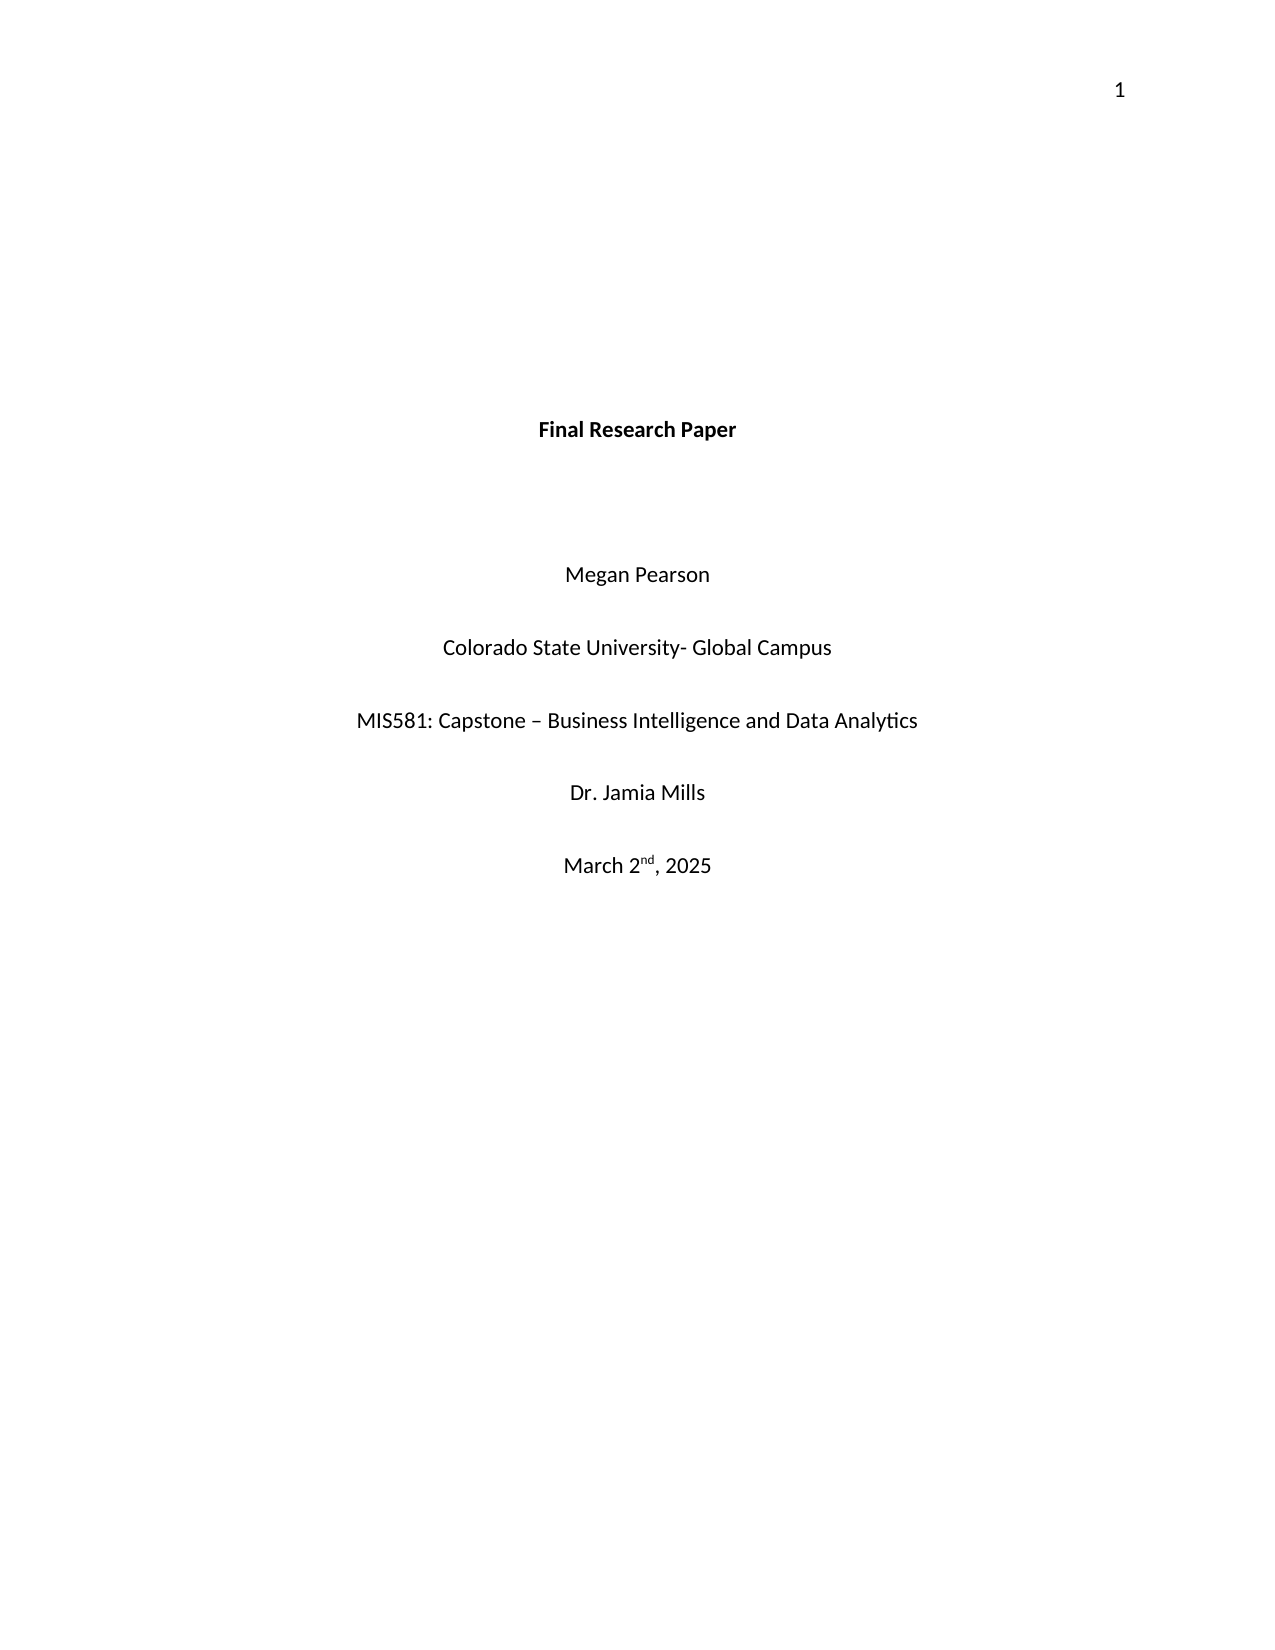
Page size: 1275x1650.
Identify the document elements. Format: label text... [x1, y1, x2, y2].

text Final Research Paper [150, 415, 1125, 443]
text March 2nd, 2025 [150, 851, 1125, 879]
text Dr. Jamia Mills [150, 778, 1125, 807]
text MIS581: Capstone – Business Intelligence and Data Analytics [150, 706, 1125, 734]
text Megan Pearson [150, 560, 1125, 588]
text Colorado State University- Global Campus [150, 633, 1125, 661]
